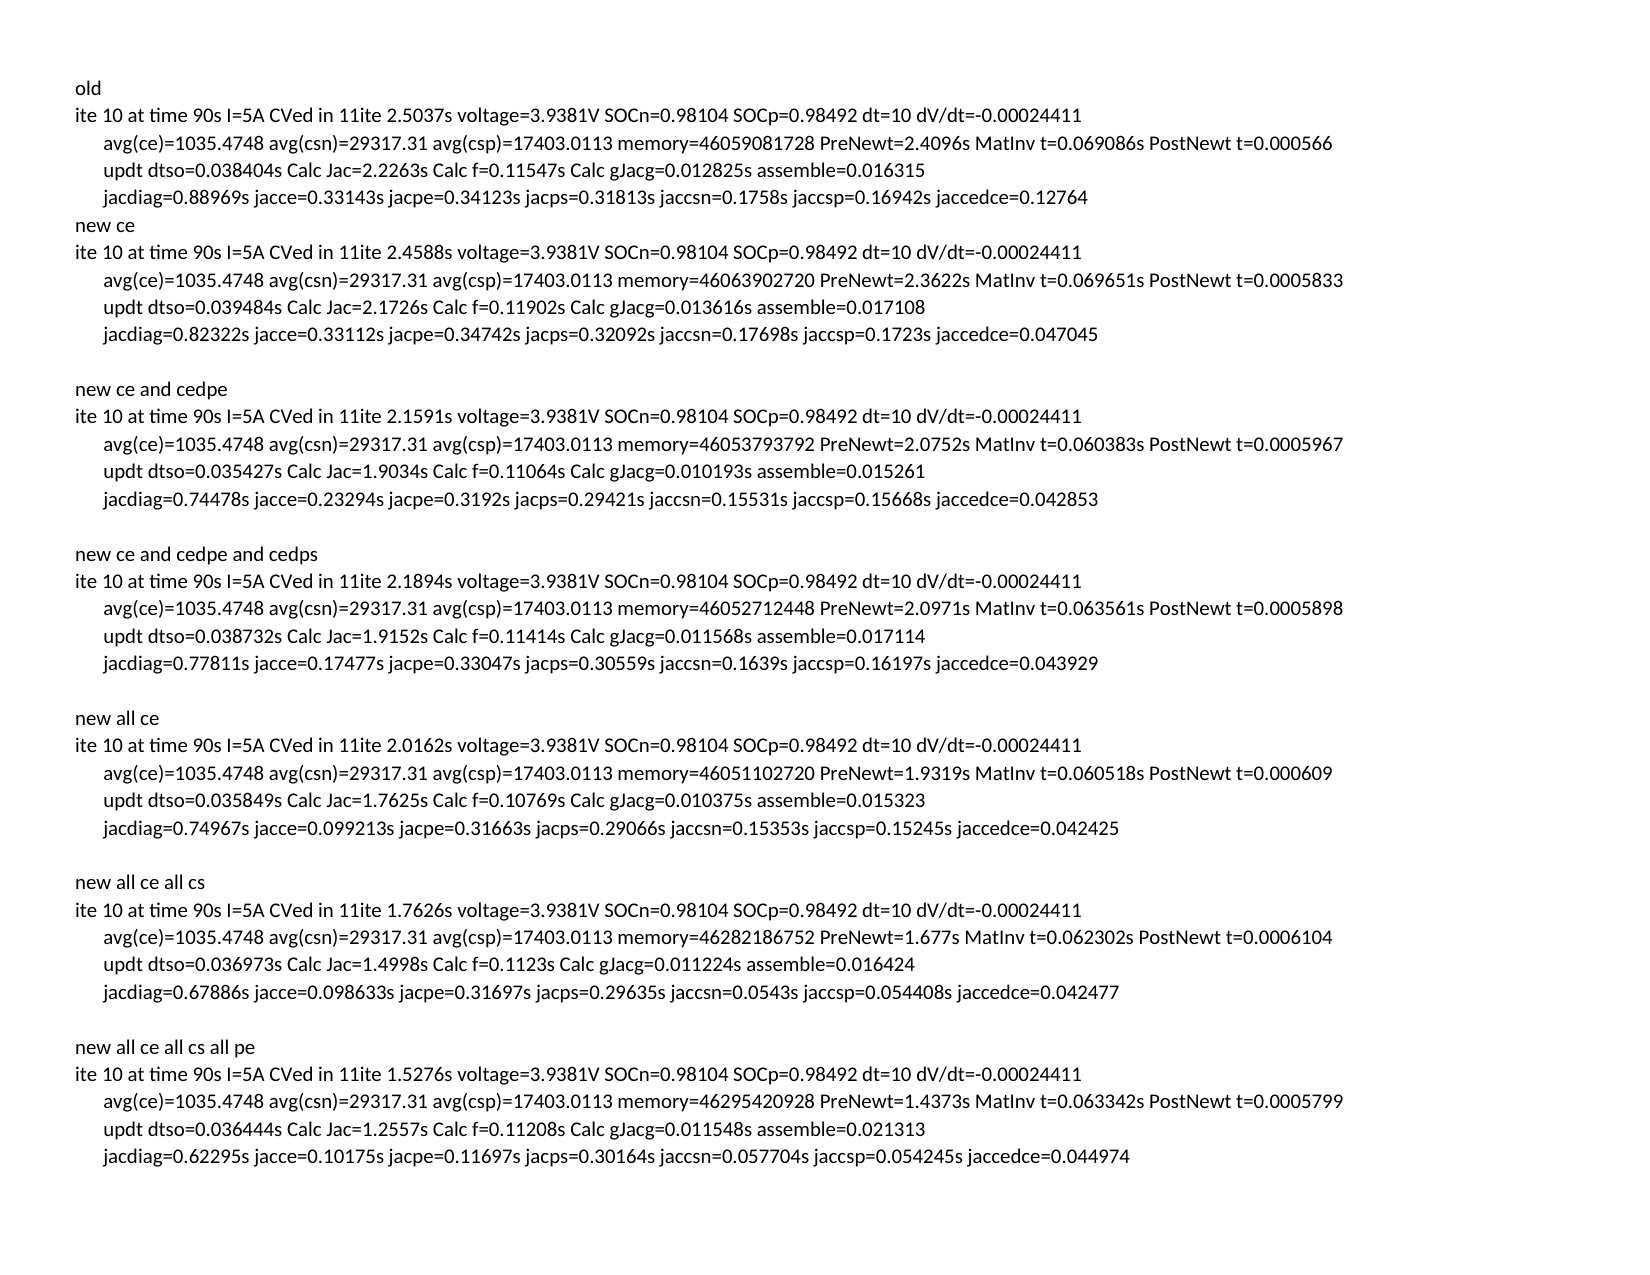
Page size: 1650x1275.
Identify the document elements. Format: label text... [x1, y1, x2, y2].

text jacdiag=0.77811s jacce=0.17477s jacpe=0.33047s jacps=0.30559s jaccsn=0.1639s jaccsp=0.16197s jaccedce=0.043929 [75, 650, 1575, 676]
text updt dtso=0.039484s Calc Jac=2.1726s Calc f=0.11902s Calc gJacg=0.013616s assemble=0.017108 [75, 294, 1575, 319]
text new all ce [75, 705, 1575, 731]
text new ce and cedpe [75, 376, 1575, 402]
text jacdiag=0.82322s jacce=0.33112s jacpe=0.34742s jacps=0.32092s jaccsn=0.17698s jaccsp=0.1723s jaccedce=0.047045 [75, 322, 1575, 347]
text avg(ce)=1035.4748 avg(csn)=29317.31 avg(csp)=17403.0113 memory=46051102720 PreNewt=1.9319s MatInv t=0.060518s PostNewt t=0.000609 [75, 760, 1575, 785]
text jacdiag=0.74478s jacce=0.23294s jacpe=0.3192s jacps=0.29421s jaccsn=0.15531s jaccsp=0.15668s jaccedce=0.042853 [75, 486, 1575, 511]
text new all ce all cs [75, 869, 1575, 895]
text updt dtso=0.038732s Calc Jac=1.9152s Calc f=0.11414s Calc gJacg=0.011568s assemble=0.017114 [75, 623, 1575, 648]
text old [75, 75, 1575, 100]
text avg(ce)=1035.4748 avg(csn)=29317.31 avg(csp)=17403.0113 memory=46053793792 PreNewt=2.0752s MatInv t=0.060383s PostNewt t=0.0005967 [75, 431, 1575, 457]
text updt dtso=0.035427s Calc Jac=1.9034s Calc f=0.11064s Calc gJacg=0.010193s assemble=0.015261 [75, 458, 1575, 484]
text new all ce all cs all pe [75, 1034, 1575, 1059]
text ite 10 at time 90s I=5A CVed in 11ite 1.7626s voltage=3.9381V SOCn=0.98104 SOCp=0.98492 dt=10 dV/dt=-0.00024411 [75, 897, 1575, 922]
text updt dtso=0.036444s Calc Jac=1.2557s Calc f=0.11208s Calc gJacg=0.011548s assemble=0.021313 [75, 1116, 1575, 1141]
text jacdiag=0.74967s jacce=0.099213s jacpe=0.31663s jacps=0.29066s jaccsn=0.15353s jaccsp=0.15245s jaccedce=0.042425 [75, 815, 1575, 840]
text jacdiag=0.88969s jacce=0.33143s jacpe=0.34123s jacps=0.31813s jaccsn=0.1758s jaccsp=0.16942s jaccedce=0.12764 [75, 184, 1575, 210]
text updt dtso=0.035849s Calc Jac=1.7625s Calc f=0.10769s Calc gJacg=0.010375s assemble=0.015323 [75, 787, 1575, 813]
text avg(ce)=1035.4748 avg(csn)=29317.31 avg(csp)=17403.0113 memory=46052712448 PreNewt=2.0971s MatInv t=0.063561s PostNewt t=0.0005898 [75, 596, 1575, 621]
text avg(ce)=1035.4748 avg(csn)=29317.31 avg(csp)=17403.0113 memory=46295420928 PreNewt=1.4373s MatInv t=0.063342s PostNewt t=0.0005799 [75, 1089, 1575, 1114]
text avg(ce)=1035.4748 avg(csn)=29317.31 avg(csp)=17403.0113 memory=46063902720 PreNewt=2.3622s MatInv t=0.069651s PostNewt t=0.0005833 [75, 267, 1575, 292]
text ite 10 at time 90s I=5A CVed in 11ite 2.4588s voltage=3.9381V SOCn=0.98104 SOCp=0.98492 dt=10 dV/dt=-0.00024411 [75, 239, 1575, 265]
text jacdiag=0.67886s jacce=0.098633s jacpe=0.31697s jacps=0.29635s jaccsn=0.0543s jaccsp=0.054408s jaccedce=0.042477 [75, 979, 1575, 1004]
text new ce [75, 212, 1575, 237]
text jacdiag=0.62295s jacce=0.10175s jacpe=0.11697s jacps=0.30164s jaccsn=0.057704s jaccsp=0.054245s jaccedce=0.044974 [75, 1143, 1575, 1169]
text updt dtso=0.036973s Calc Jac=1.4998s Calc f=0.1123s Calc gJacg=0.011224s assemble=0.016424 [75, 952, 1575, 977]
text ite 10 at time 90s I=5A CVed in 11ite 1.5276s voltage=3.9381V SOCn=0.98104 SOCp=0.98492 dt=10 dV/dt=-0.00024411 [75, 1061, 1575, 1087]
text ite 10 at time 90s I=5A CVed in 11ite 2.1894s voltage=3.9381V SOCn=0.98104 SOCp=0.98492 dt=10 dV/dt=-0.00024411 [75, 568, 1575, 593]
text ite 10 at time 90s I=5A CVed in 11ite 2.5037s voltage=3.9381V SOCn=0.98104 SOCp=0.98492 dt=10 dV/dt=-0.00024411 [75, 102, 1575, 128]
text avg(ce)=1035.4748 avg(csn)=29317.31 avg(csp)=17403.0113 memory=46282186752 PreNewt=1.677s MatInv t=0.062302s PostNewt t=0.0006104 [75, 924, 1575, 950]
text avg(ce)=1035.4748 avg(csn)=29317.31 avg(csp)=17403.0113 memory=46059081728 PreNewt=2.4096s MatInv t=0.069086s PostNewt t=0.000566 [75, 130, 1575, 155]
text ite 10 at time 90s I=5A CVed in 11ite 2.0162s voltage=3.9381V SOCn=0.98104 SOCp=0.98492 dt=10 dV/dt=-0.00024411 [75, 732, 1575, 758]
text new ce and cedpe and cedps [75, 541, 1575, 566]
text updt dtso=0.038404s Calc Jac=2.2263s Calc f=0.11547s Calc gJacg=0.012825s assemble=0.016315 [75, 157, 1575, 183]
text ite 10 at time 90s I=5A CVed in 11ite 2.1591s voltage=3.9381V SOCn=0.98104 SOCp=0.98492 dt=10 dV/dt=-0.00024411 [75, 404, 1575, 429]
